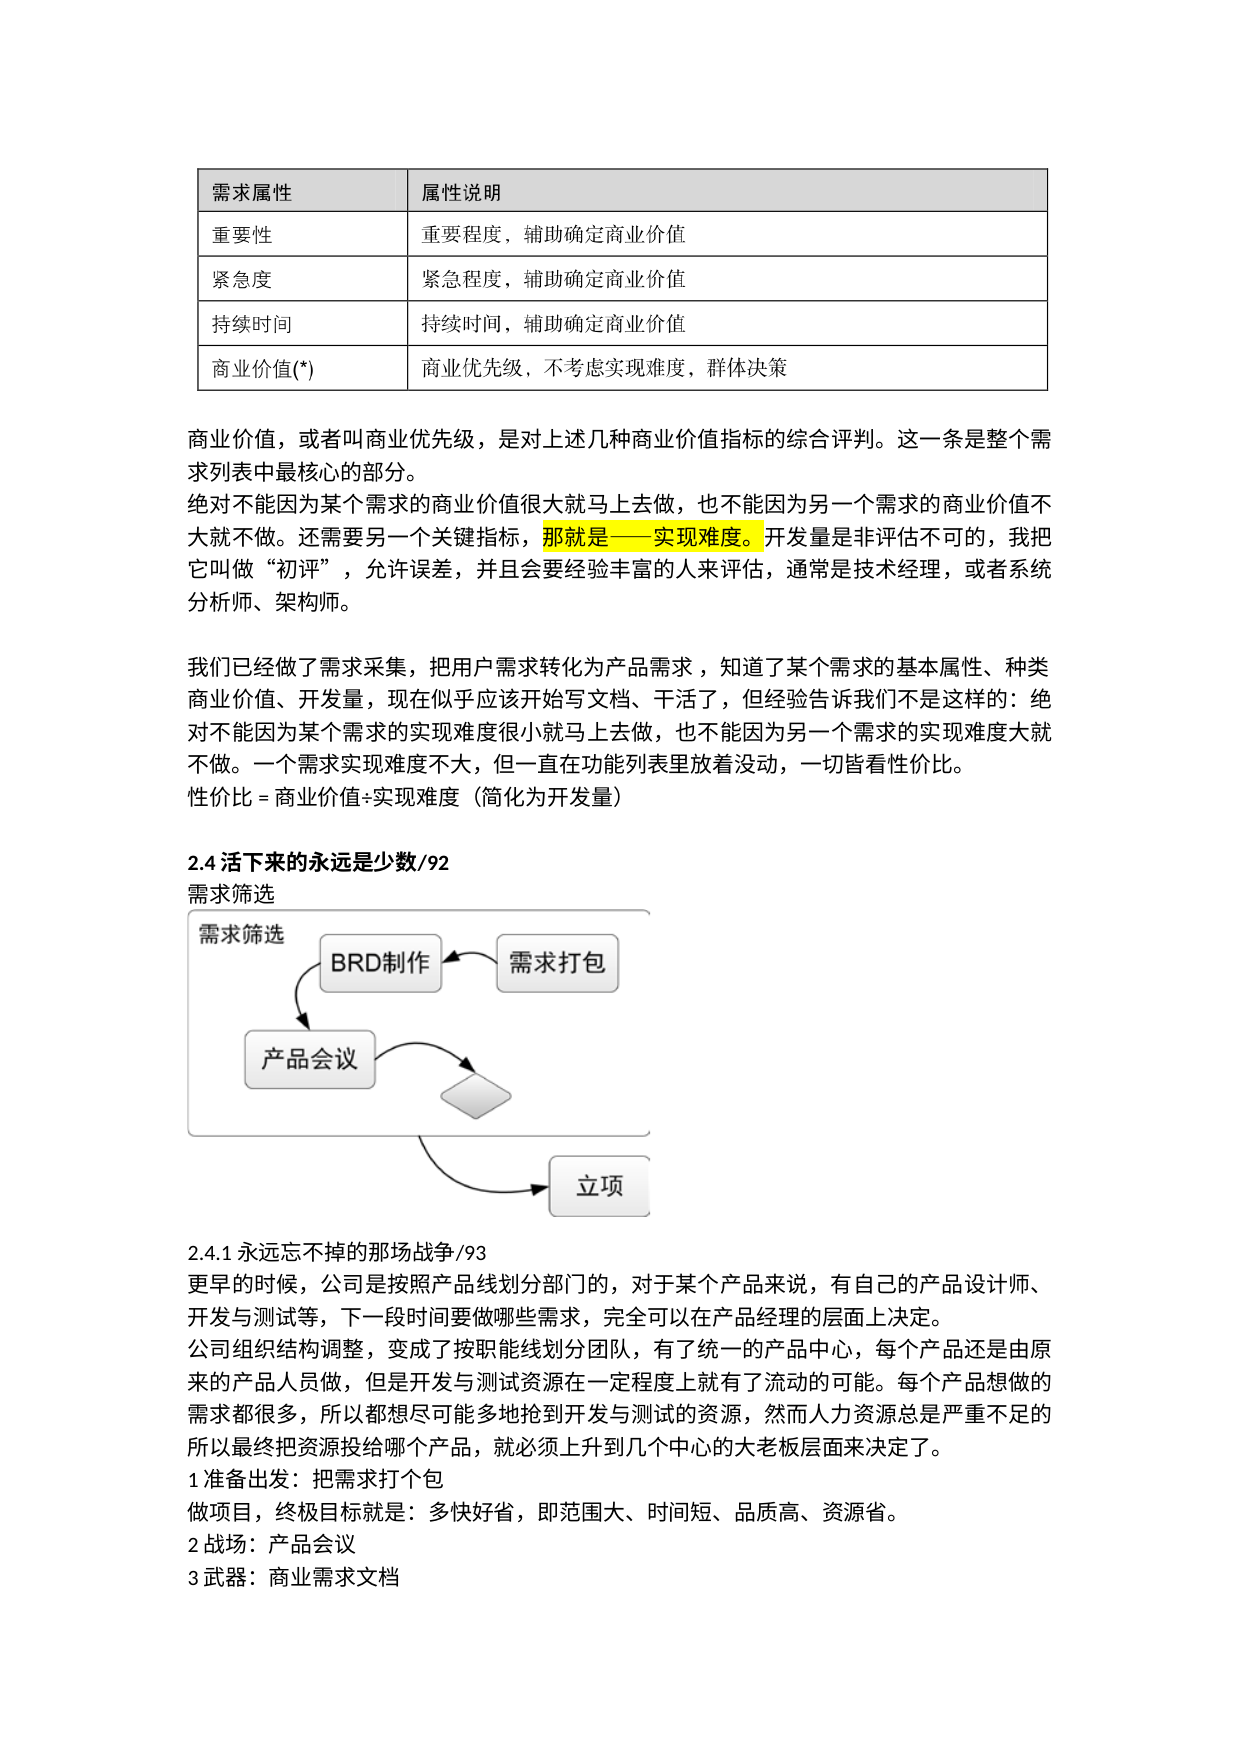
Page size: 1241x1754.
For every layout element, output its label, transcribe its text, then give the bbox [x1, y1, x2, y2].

text 1准备出发：把需求打个包 [187, 1462, 1053, 1494]
text 性价比 = 商业价值÷实现难度（简化为开发量） [187, 779, 1053, 812]
text 需求筛选 [187, 877, 1053, 909]
text 绝对不能因为某个需求的商业价值很大就马上去做，也不能因为另一个需求的商业价值不大就不做。还需要另一个关键指标，那就是——实现难度。开发量是非评估不可的，我把它叫做“初评”，允许误差，并且会要经验丰富的人来评估，通常是技术经理，或者系统分析师、架构师。 [187, 487, 1053, 617]
text 3武器：商业需求文档 [187, 1559, 1053, 1592]
text 我们已经做了需求采集，把用户需求转化为产品需求 ，知道了某个需求的基本属性、种类、商业价值、开发量，现在似乎应该开始写文档、干活了，但经验告诉我们不是这样的：绝对不能因为某个需求的实现难度很小就马上去做，也不能因为另一个需求的实现难度大就不做。一个需求实现难度不大，但一直在功能列表里放着没动，一切皆看性价比。 [187, 649, 1053, 779]
text 2.4.1 永远忘不掉的那场战争/93 [187, 1234, 1053, 1267]
text 商业价值，或者叫商业优先级，是对上述几种商业价值指标的综合评判。这一条是整个需求列表中最核心的部分。 [187, 422, 1053, 487]
text 2.4 活下来的永远是少数/92 [187, 844, 1053, 877]
picture [187, 909, 650, 1217]
text 公司组织结构调整，变成了按职能线划分团队，有了统一的产品中心，每个产品还是由原来的产品人员做，但是开发与测试资源在一定程度上就有了流动的可能。每个产品想做的需求都很多，所以都想尽可能多地抢到开发与测试的资源，然而人力资源总是严重不足的，所以最终把资源投给哪个产品，就必须上升到几个中心的大老板层面来决定了。 [187, 1332, 1053, 1462]
text 做项目，终极目标就是：多快好省，即范围大、时间短、品质高、资源省。 [187, 1494, 1053, 1527]
text 更早的时候，公司是按照产品线划分部门的，对于某个产品来说，有自己的产品设计师、开发与测试等，下一段时间要做哪些需求，完全可以在产品经理的层面上决定。 [187, 1267, 1053, 1332]
text 2战场：产品会议 [187, 1527, 1053, 1559]
picture [187, 162, 1053, 396]
